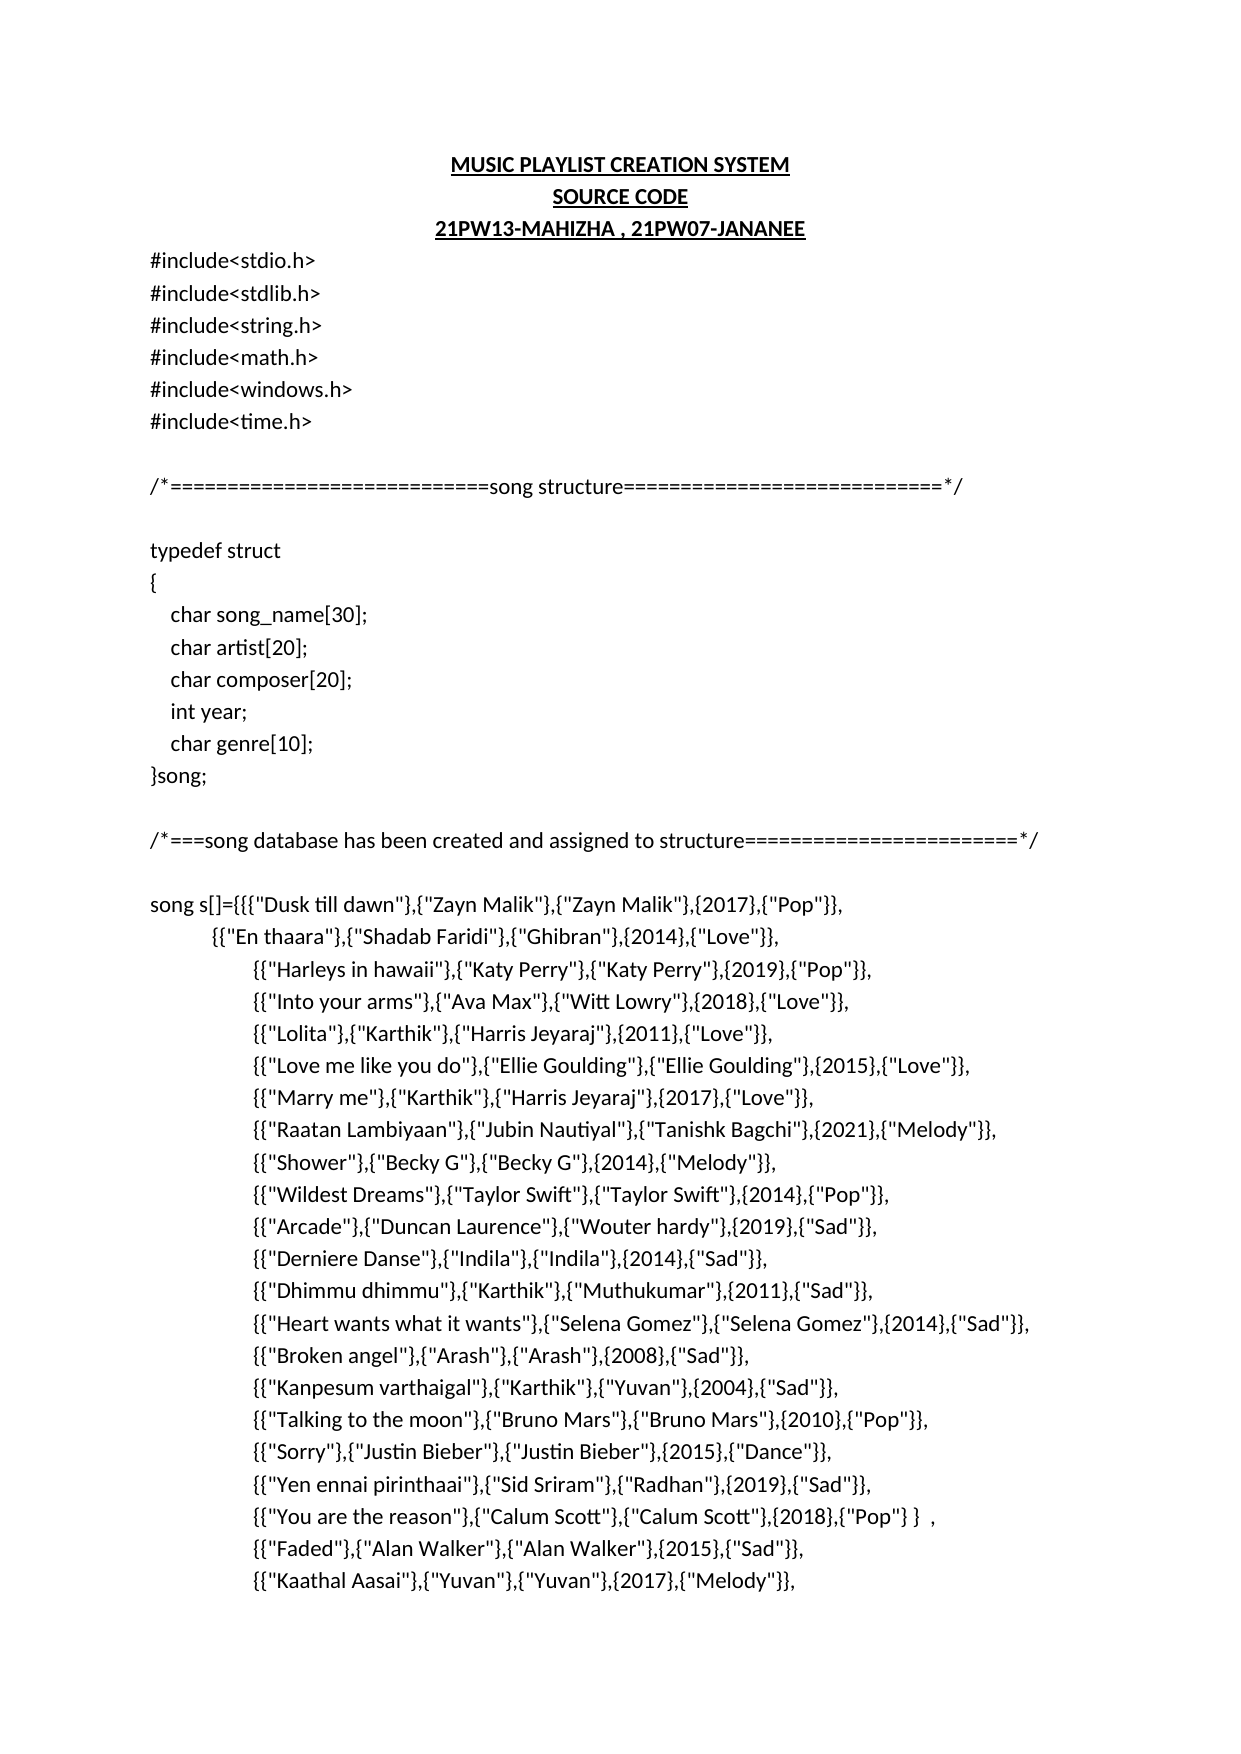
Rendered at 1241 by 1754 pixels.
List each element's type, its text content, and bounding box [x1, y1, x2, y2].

text #include<string.h> [150, 311, 1090, 339]
text {{"Wildest Dreams"},{"Taylor Swift"},{"Taylor Swift"},{2014},{"Pop"}}, [150, 1180, 1090, 1208]
text {{"Talking to the moon"},{"Bruno Mars"},{"Bruno Mars"},{2010},{"Pop"}}, [150, 1405, 1090, 1433]
text char genre[10]; [150, 729, 1090, 757]
text {{"Kaathal Aasai"},{"Yuvan"},{"Yuvan"},{2017},{"Melody"}}, [150, 1566, 1090, 1594]
text #include<stdio.h> [150, 247, 1090, 274]
text char artist[20]; [150, 633, 1090, 661]
text {{"Lolita"},{"Karthik"},{"Harris Jeyaraj"},{2011},{"Love"}}, [150, 1019, 1090, 1047]
text {{"Shower"},{"Becky G"},{"Becky G"},{2014},{"Melody"}}, [150, 1148, 1090, 1176]
text {{"Yen ennai pirinthaai"},{"Sid Sriram"},{"Radhan"},{2019},{"Sad"}}, [150, 1470, 1090, 1498]
text {{"You are the reason"},{"Calum Scott"},{"Calum Scott"},{2018},{"Pop"} } , [150, 1502, 1090, 1530]
text {{"Sorry"},{"Justin Bieber"},{"Justin Bieber"},{2015},{"Dance"}}, [150, 1437, 1090, 1466]
text int year; [150, 697, 1090, 725]
text #include<windows.h> [150, 375, 1090, 403]
text {{"Harleys in hawaii"},{"Katy Perry"},{"Katy Perry"},{2019},{"Pop"}}, [150, 955, 1090, 983]
text char composer[20]; [150, 665, 1090, 693]
text {{"Raatan Lambiyaan"},{"Jubin Nautiyal"},{"Tanishk Bagchi"},{2021},{"Melody"}}, [150, 1116, 1090, 1144]
text }song; [150, 762, 1090, 789]
text {{"Love me like you do"},{"Ellie Goulding"},{"Ellie Goulding"},{2015},{"Love"}}, [150, 1051, 1090, 1079]
text song s[]={{{"Dusk till dawn"},{"Zayn Malik"},{"Zayn Malik"},{2017},{"Pop"}}, [150, 890, 1090, 918]
text {{"Kanpesum varthaigal"},{"Karthik"},{"Yuvan"},{2004},{"Sad"}}, [150, 1373, 1090, 1401]
text {{"Arcade"},{"Duncan Laurence"},{"Wouter hardy"},{2019},{"Sad"}}, [150, 1212, 1090, 1240]
text #include<math.h> [150, 343, 1090, 371]
text {{"Broken angel"},{"Arash"},{"Arash"},{2008},{"Sad"}}, [150, 1341, 1090, 1369]
text {{"En thaara"},{"Shadab Faridi"},{"Ghibran"},{2014},{"Love"}}, [150, 922, 1090, 951]
text {{"Dhimmu dhimmu"},{"Karthik"},{"Muthukumar"},{2011},{"Sad"}}, [150, 1277, 1090, 1304]
text /*===song database has been created and assigned to structure========================*/ [150, 826, 1090, 854]
text SOURCE CODE [150, 182, 1090, 210]
text {{"Into your arms"},{"Ava Max"},{"Witt Lowry"},{2018},{"Love"}}, [150, 987, 1090, 1015]
text {{"Faded"},{"Alan Walker"},{"Alan Walker"},{2015},{"Sad"}}, [150, 1534, 1090, 1562]
text {{"Heart wants what it wants"},{"Selena Gomez"},{"Selena Gomez"},{2014},{"Sad"}}, [150, 1309, 1090, 1337]
text 21PW13-MAHIZHA , 21PW07-JANANEE [150, 214, 1090, 242]
text {{"Marry me"},{"Karthik"},{"Harris Jeyaraj"},{2017},{"Love"}}, [150, 1083, 1090, 1111]
text char song_name[30]; [150, 601, 1090, 629]
text #include<time.h> [150, 407, 1090, 436]
text #include<stdlib.h> [150, 279, 1090, 307]
text { [150, 568, 1090, 596]
text typedef struct [150, 536, 1090, 564]
text {{"Derniere Danse"},{"Indila"},{"Indila"},{2014},{"Sad"}}, [150, 1244, 1090, 1272]
text MUSIC PLAYLIST CREATION SYSTEM [150, 150, 1090, 178]
text /*============================song structure============================*/ [150, 472, 1090, 500]
